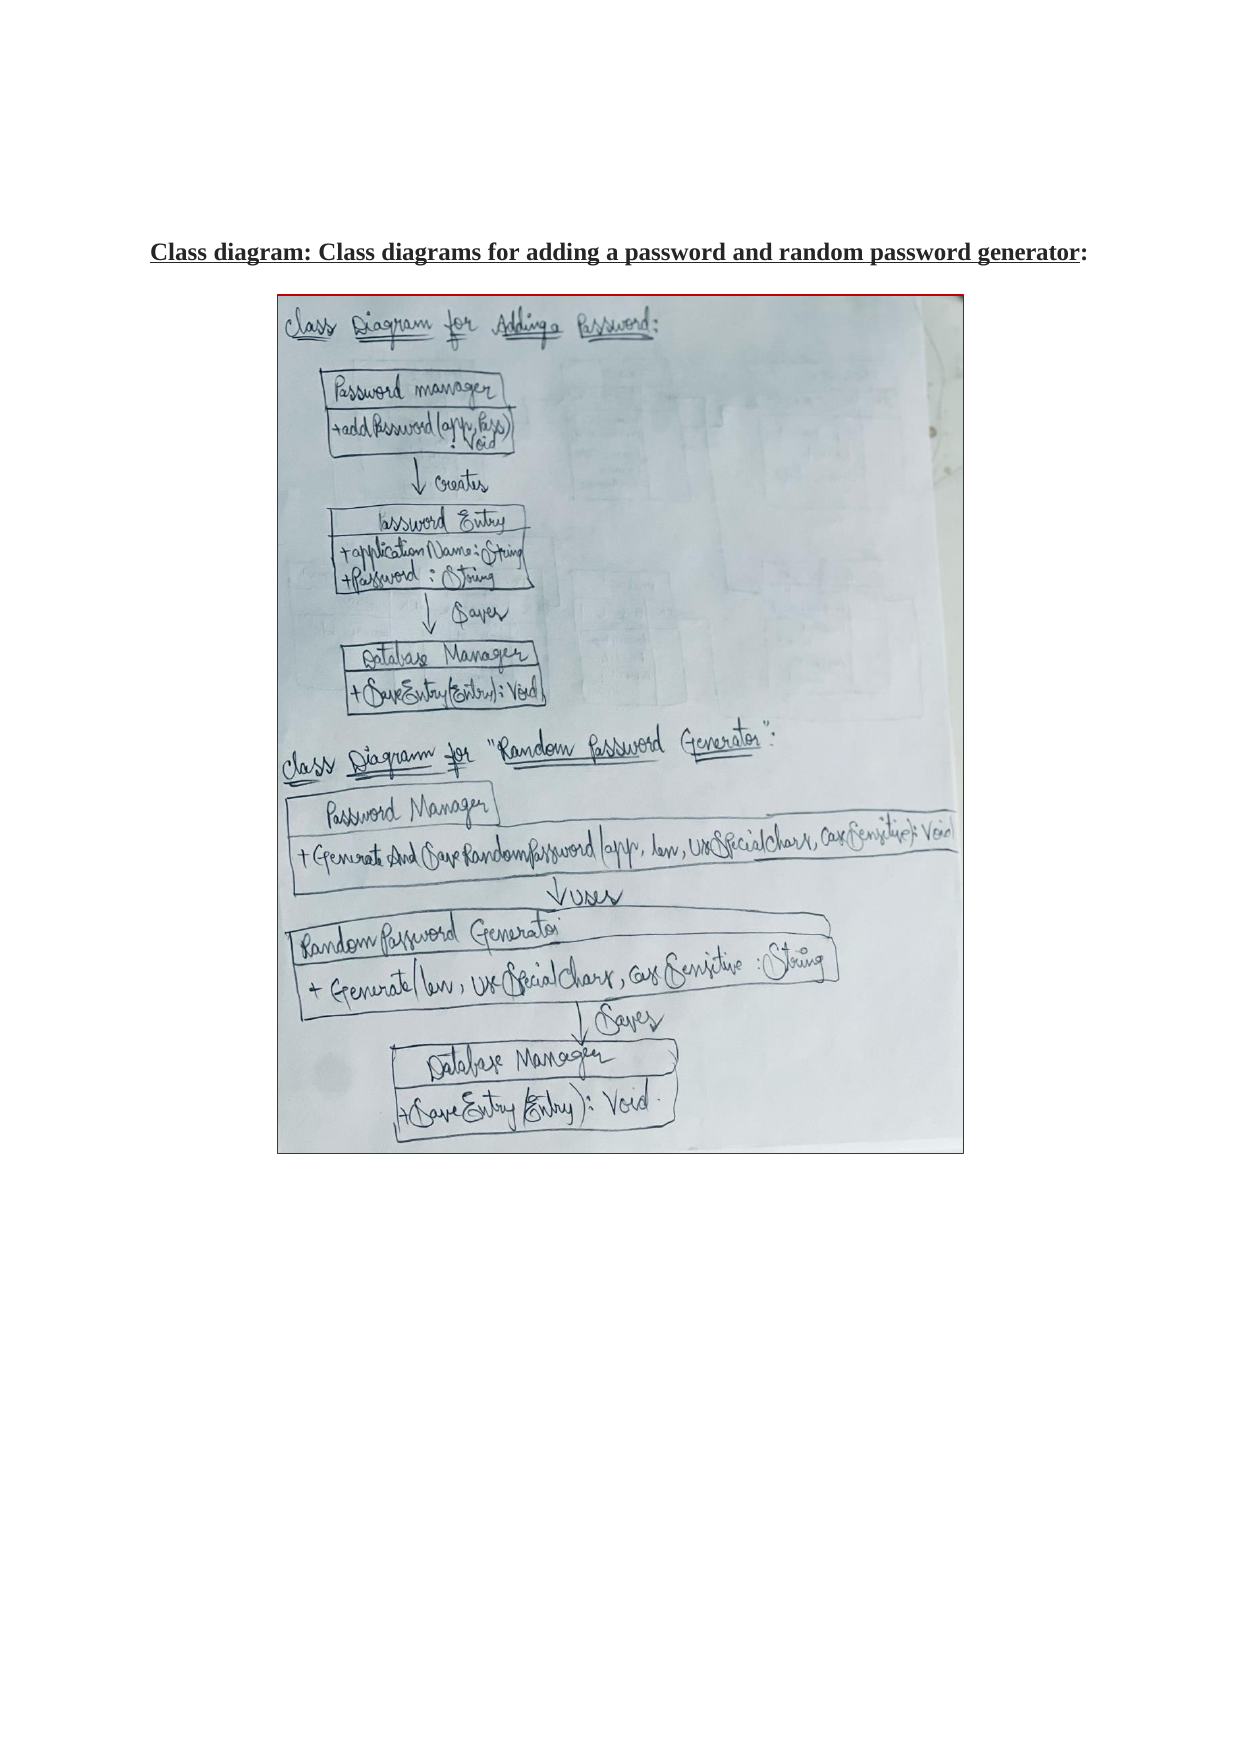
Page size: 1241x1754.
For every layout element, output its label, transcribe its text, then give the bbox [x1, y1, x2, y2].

text Class diagram: Class diagrams for adding a password and random password generator: [150, 237, 1101, 265]
picture [278, 296, 963, 1153]
